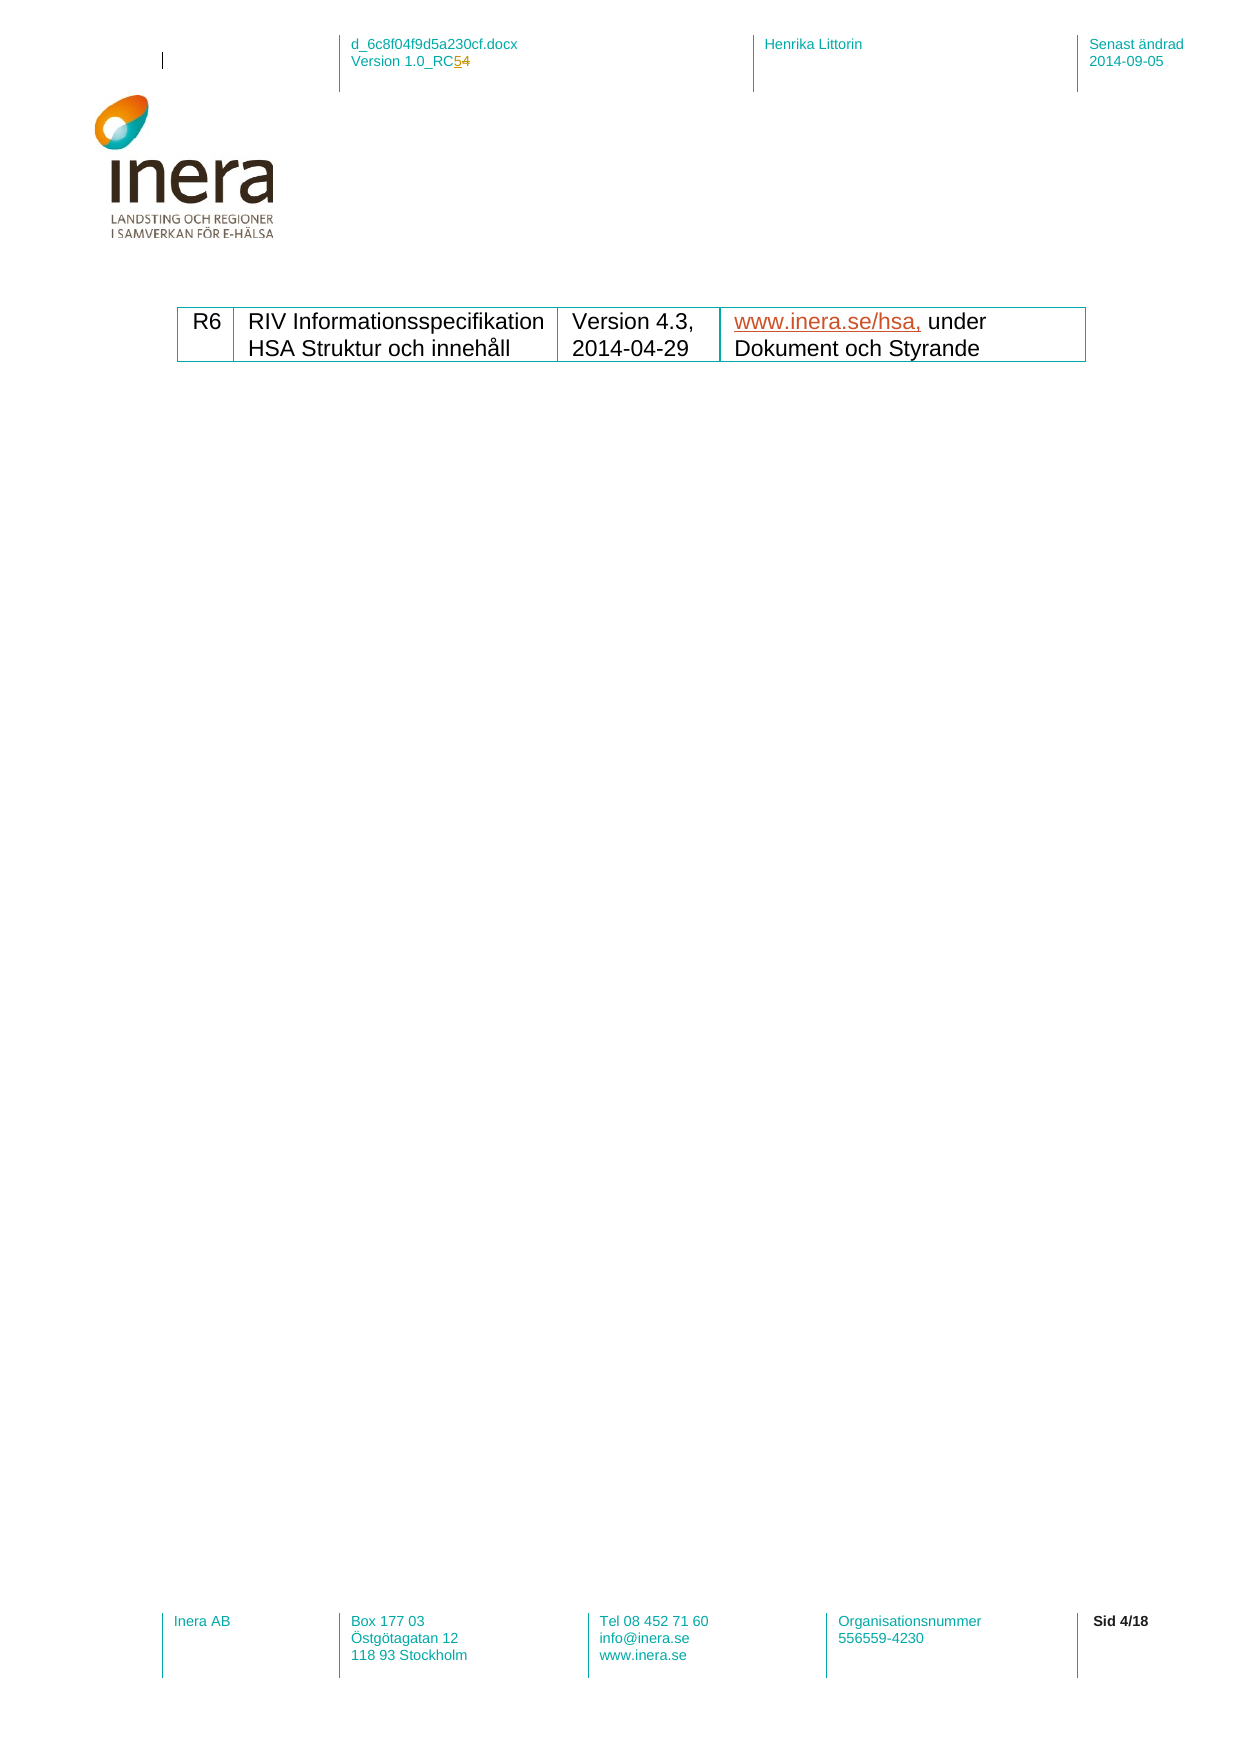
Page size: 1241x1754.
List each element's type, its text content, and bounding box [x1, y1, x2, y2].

picture [94, 95, 273, 238]
table_cell R6 [178, 308, 233, 361]
table_cell Version 4.3, 2014-04-29 [558, 308, 719, 361]
table_cell RIV Informationsspecifikation HSA Struktur och innehåll [234, 308, 557, 361]
table_cell www.inera.se/hsa, under Dokument och Styrande [721, 308, 1085, 361]
